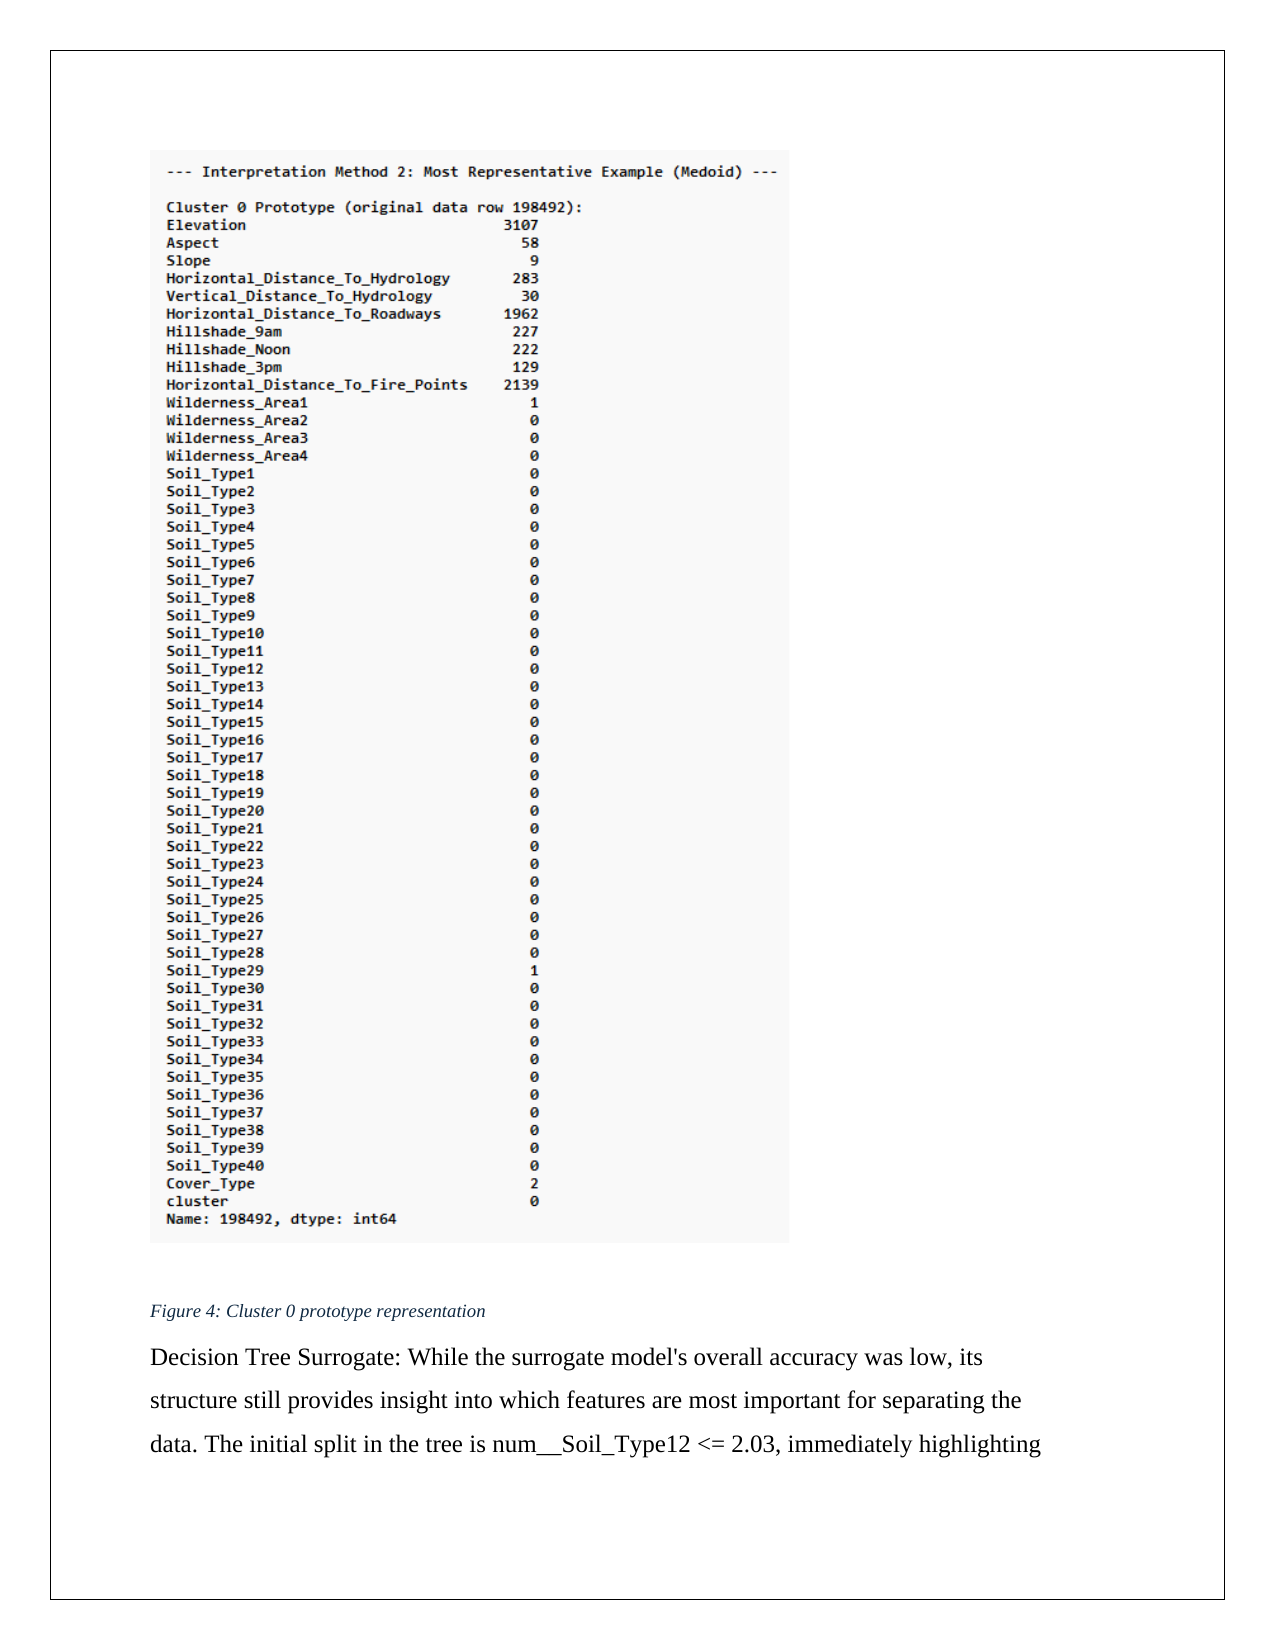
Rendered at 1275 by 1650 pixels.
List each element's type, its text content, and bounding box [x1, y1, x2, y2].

picture [150, 150, 790, 1243]
text Figure 4: Cluster 0 prototype representation [150, 1300, 1125, 1322]
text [150, 1342, 1048, 1457]
